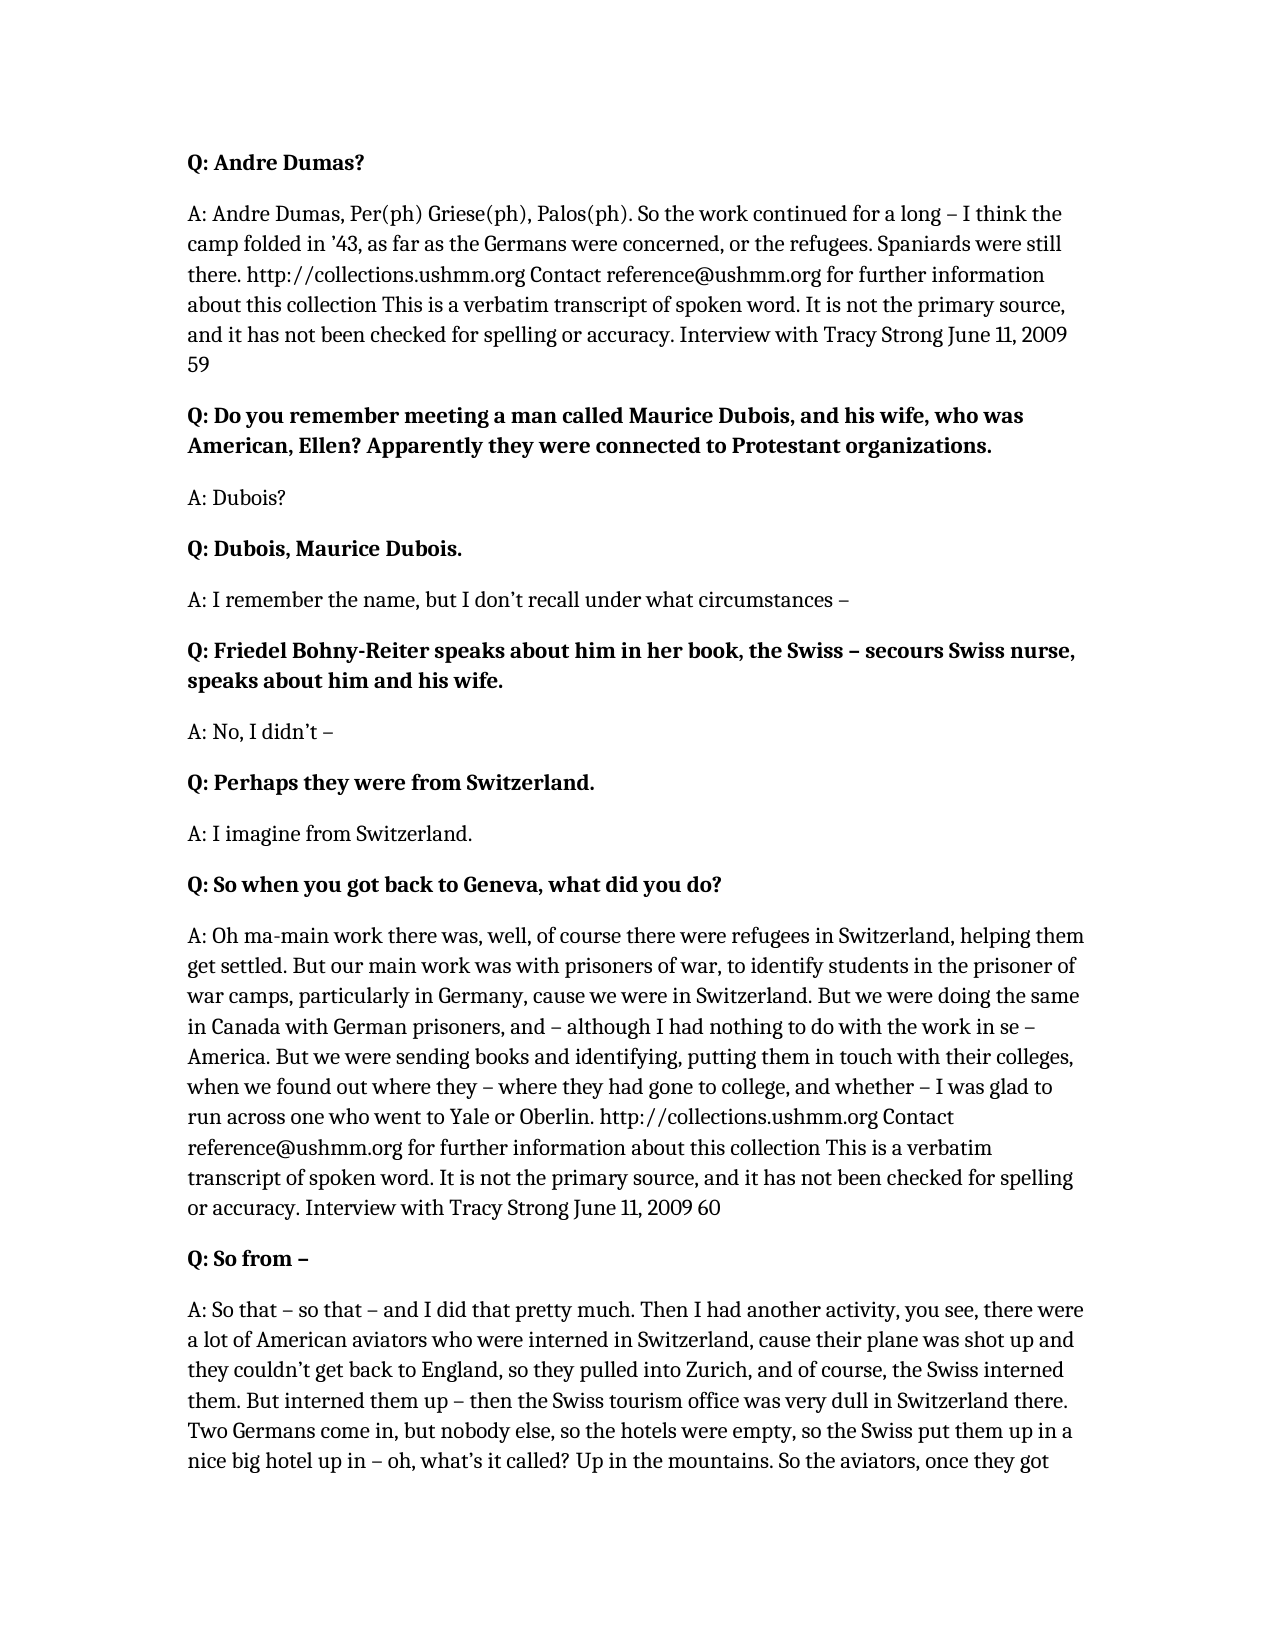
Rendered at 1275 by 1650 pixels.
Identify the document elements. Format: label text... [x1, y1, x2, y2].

text Q: Dubois, Maurice Dubois. [187, 535, 1087, 562]
text A: Andre Dumas, Per(ph) Griese(ph), Palos(ph). So the work continued for a long – I think the camp folded in ’43, as far as the Germans were concerned, or the refugees. Spaniards were still there. http://collections.ushmm.org Contact reference@ushmm.org for further information about this collection This is a verbatim transcript of spoken word. It is not the primary source, and it has not been checked for spelling or accuracy. Interview with Tracy Strong June 11, 2009 59 [187, 201, 1087, 378]
text Q: Perhaps they were from Switzerland. [187, 770, 1087, 796]
text A: Dubois? [187, 484, 1087, 511]
text A: Oh ma-main work there was, well, of course there were refugees in Switzerland, helping them get settled. But our main work was with prisoners of war, to identify students in the prisoner of war camps, particularly in Germany, cause we were in Switzerland. But we were doing the same in Canada with German prisoners, and – although I had nothing to do with the work in se – America. But we were sending books and identifying, putting them in touch with their colleges, when we found out where they – where they had gone to college, and whether – I was glad to run across one who went to Yale or Oberlin. http://collections.ushmm.org Contact reference@ushmm.org for further information about this collection This is a verbatim transcript of spoken word. It is not the primary source, and it has not been checked for spelling or accuracy. Interview with Tracy Strong June 11, 2009 60 [187, 923, 1087, 1221]
text Q: Do you remember meeting a man called Maurice Dubois, and his wife, who was American, Ellen? Apparently they were connected to Protestant organizations. [187, 403, 1087, 460]
text A: No, I didn’t – [187, 719, 1087, 745]
text Q: So when you got back to Geneva, what did you do? [187, 872, 1087, 898]
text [187, 1297, 1087, 1474]
text Q: Friedel Bohny-Reiter speaks about him in her book, the Swiss – secours Swiss nurse, speaks about him and his wife. [187, 637, 1087, 694]
text Q: So from – [187, 1246, 1087, 1272]
text A: I imagine from Switzerland. [187, 821, 1087, 847]
text A: I remember the name, but I don’t recall under what circumstances – [187, 586, 1087, 613]
text Q: Andre Dumas? [187, 150, 1087, 176]
